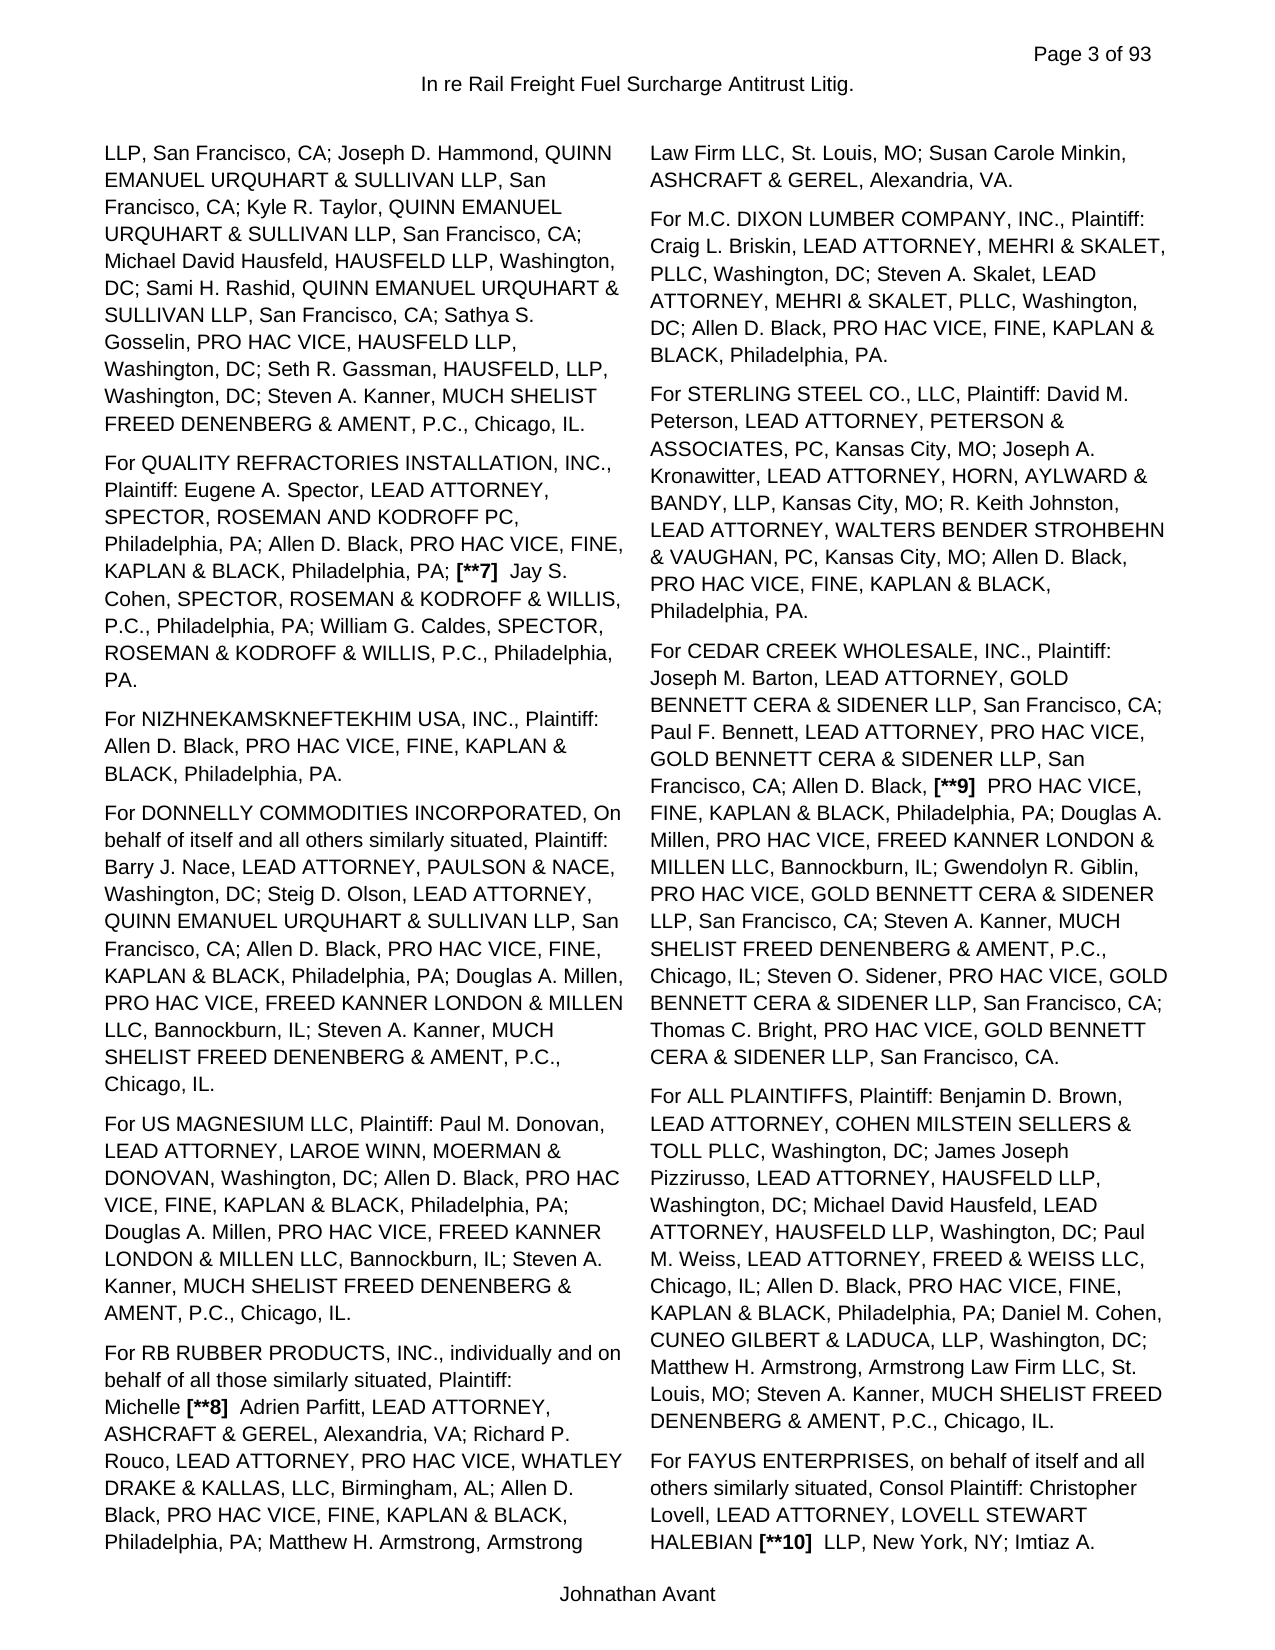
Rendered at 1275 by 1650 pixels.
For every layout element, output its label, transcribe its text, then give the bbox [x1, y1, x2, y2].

text For RB RUBBER PRODUCTS, INC., individually and on behalf of all those similarly situated, Plaintiff: Michelle [**8] Adrien Parfitt, LEAD ATTORNEY, ASHCRAFT & GEREL, Alexandria, VA; Richard P. Rouco, LEAD ATTORNEY, PRO HAC VICE, WHATLEY DRAKE & KALLAS, LLC, Birmingham, AL; Allen D. Black, PRO HAC VICE, FINE, KAPLAN & BLACK, Philadelphia, PA; Matthew H. Armstrong, Armstrong Law Firm LLC, St. Louis, MO; Susan Carole Minkin, ASHCRAFT & GEREL, Alexandria, VA. [104, 1337, 625, 1554]
text For US MAGNESIUM LLC, Plaintiff: Paul M. Donovan, LEAD ATTORNEY, LAROE WINN, MOERMAN & DONOVAN, Washington, DC; Allen D. Black, PRO HAC VICE, FINE, KAPLAN & BLACK, Philadelphia, PA; Douglas A. Millen, PRO HAC VICE, FREED KANNER LONDON & MILLEN LLC, Bannockburn, IL; Steven A. Kanner, MUCH SHELIST FREED DENENBERG & AMENT, P.C., Chicago, IL. [104, 1108, 625, 1325]
text For RB RUBBER PRODUCTS, INC., individually and on behalf of all those similarly situated, Plaintiff: Michelle [**8] Adrien Parfitt, LEAD ATTORNEY, ASHCRAFT & GEREL, Alexandria, VA; Richard P. Rouco, LEAD ATTORNEY, PRO HAC VICE, WHATLEY DRAKE & KALLAS, LLC, Birmingham, AL; Allen D. Black, PRO HAC VICE, FINE, KAPLAN & BLACK, Philadelphia, PA; Matthew H. Armstrong, Armstrong Law Firm LLC, St. Louis, MO; Susan Carole Minkin, ASHCRAFT & GEREL, Alexandria, VA. [650, 137, 1171, 192]
text For ALL PLAINTIFFS, Plaintiff: Benjamin D. Brown, LEAD ATTORNEY, COHEN MILSTEIN SELLERS & TOLL PLLC, Washington, DC; James Joseph Pizzirusso, LEAD ATTORNEY, HAUSFELD LLP, Washington, DC; Michael David Hausfeld, LEAD ATTORNEY, HAUSFELD LLP, Washington, DC; Paul M. Weiss, LEAD ATTORNEY, FREED & WEISS LLC, Chicago, IL; Allen D. Black, PRO HAC VICE, FINE, KAPLAN & BLACK, Philadelphia, PA; Daniel M. Cohen, CUNEO GILBERT & LADUCA, LLP, Washington, DC; Matthew H. Armstrong, Armstrong Law Firm LLC, St. Louis, MO; Steven A. Kanner, MUCH SHELIST FREED DENENBERG & AMENT, P.C., Chicago, IL. [650, 1081, 1171, 1433]
text For DONNELLY COMMODITIES INCORPORATED, On behalf of itself and all others similarly situated, Plaintiff: Barry J. Nace, LEAD ATTORNEY, PAULSON & NACE, Washington, DC; Steig D. Olson, LEAD ATTORNEY, QUINN EMANUEL URQUHART & SULLIVAN LLP, San Francisco, CA; Allen D. Black, PRO HAC VICE, FINE, KAPLAN & BLACK, Philadelphia, PA; Douglas A. Millen, PRO HAC VICE, FREED KANNER LONDON & MILLEN LLC, Bannockburn, IL; Steven A. Kanner, MUCH SHELIST FREED DENENBERG & AMENT, P.C., Chicago, IL. [104, 798, 625, 1096]
text For M.C. DIXON LUMBER COMPANY, INC., Plaintiff: Craig L. Briskin, LEAD ATTORNEY, MEHRI & SKALET, PLLC, Washington, DC; Steven A. Skalet, LEAD ATTORNEY, MEHRI & SKALET, PLLC, Washington, DC; Allen D. Black, PRO HAC VICE, FINE, KAPLAN & BLACK, Philadelphia, PA. [650, 204, 1171, 367]
text For QUALITY REFRACTORIES INSTALLATION, INC., Plaintiff: Eugene A. Spector, LEAD ATTORNEY, SPECTOR, ROSEMAN AND KODROFF PC, Philadelphia, PA; Allen D. Black, PRO HAC VICE, FINE, KAPLAN & BLACK, Philadelphia, PA; [**7] Jay S. Cohen, SPECTOR, ROSEMAN & KODROFF & WILLIS, P.C., Philadelphia, PA; William G. Caldes, SPECTOR, ROSEMAN & KODROFF & WILLIS, P.C., Philadelphia, PA. [104, 448, 625, 692]
text For CEDAR CREEK WHOLESALE, INC., Plaintiff: Joseph M. Barton, LEAD ATTORNEY, GOLD BENNETT CERA & SIDENER LLP, San Francisco, CA; Paul F. Bennett, LEAD ATTORNEY, PRO HAC VICE, GOLD BENNETT CERA & SIDENER LLP, San Francisco, CA; Allen D. Black, [**9] PRO HAC VICE, FINE, KAPLAN & BLACK, Philadelphia, PA; Douglas A. Millen, PRO HAC VICE, FREED KANNER LONDON & MILLEN LLC, Bannockburn, IL; Gwendolyn R. Giblin, PRO HAC VICE, GOLD BENNETT CERA & SIDENER LLP, San Francisco, CA; Steven A. Kanner, MUCH SHELIST FREED DENENBERG & AMENT, P.C., Chicago, IL; Steven O. Sidener, PRO HAC VICE, GOLD BENNETT CERA & SIDENER LLP, San Francisco, CA; Thomas C. Bright, PRO HAC VICE, GOLD BENNETT CERA & SIDENER LLP, San Francisco, CA. [650, 635, 1171, 1069]
text For STERLING STEEL CO., LLC, Plaintiff: David M. Peterson, LEAD ATTORNEY, PETERSON & ASSOCIATES, PC, Kansas City, MO; Joseph A. Kronawitter, LEAD ATTORNEY, HORN, AYLWARD & BANDY, LLP, Kansas City, MO; R. Keith Johnston, LEAD ATTORNEY, WALTERS BENDER STROHBEHN & VAUGHAN, PC, Kansas City, MO; Allen D. Black, PRO HAC VICE, FINE, KAPLAN & BLACK, Philadelphia, PA. [650, 379, 1171, 623]
text For NIZHNEKAMSKNEFTEKHIM USA, INC., Plaintiff: Allen D. Black, PRO HAC VICE, FINE, KAPLAN & BLACK, Philadelphia, PA. [104, 704, 625, 785]
